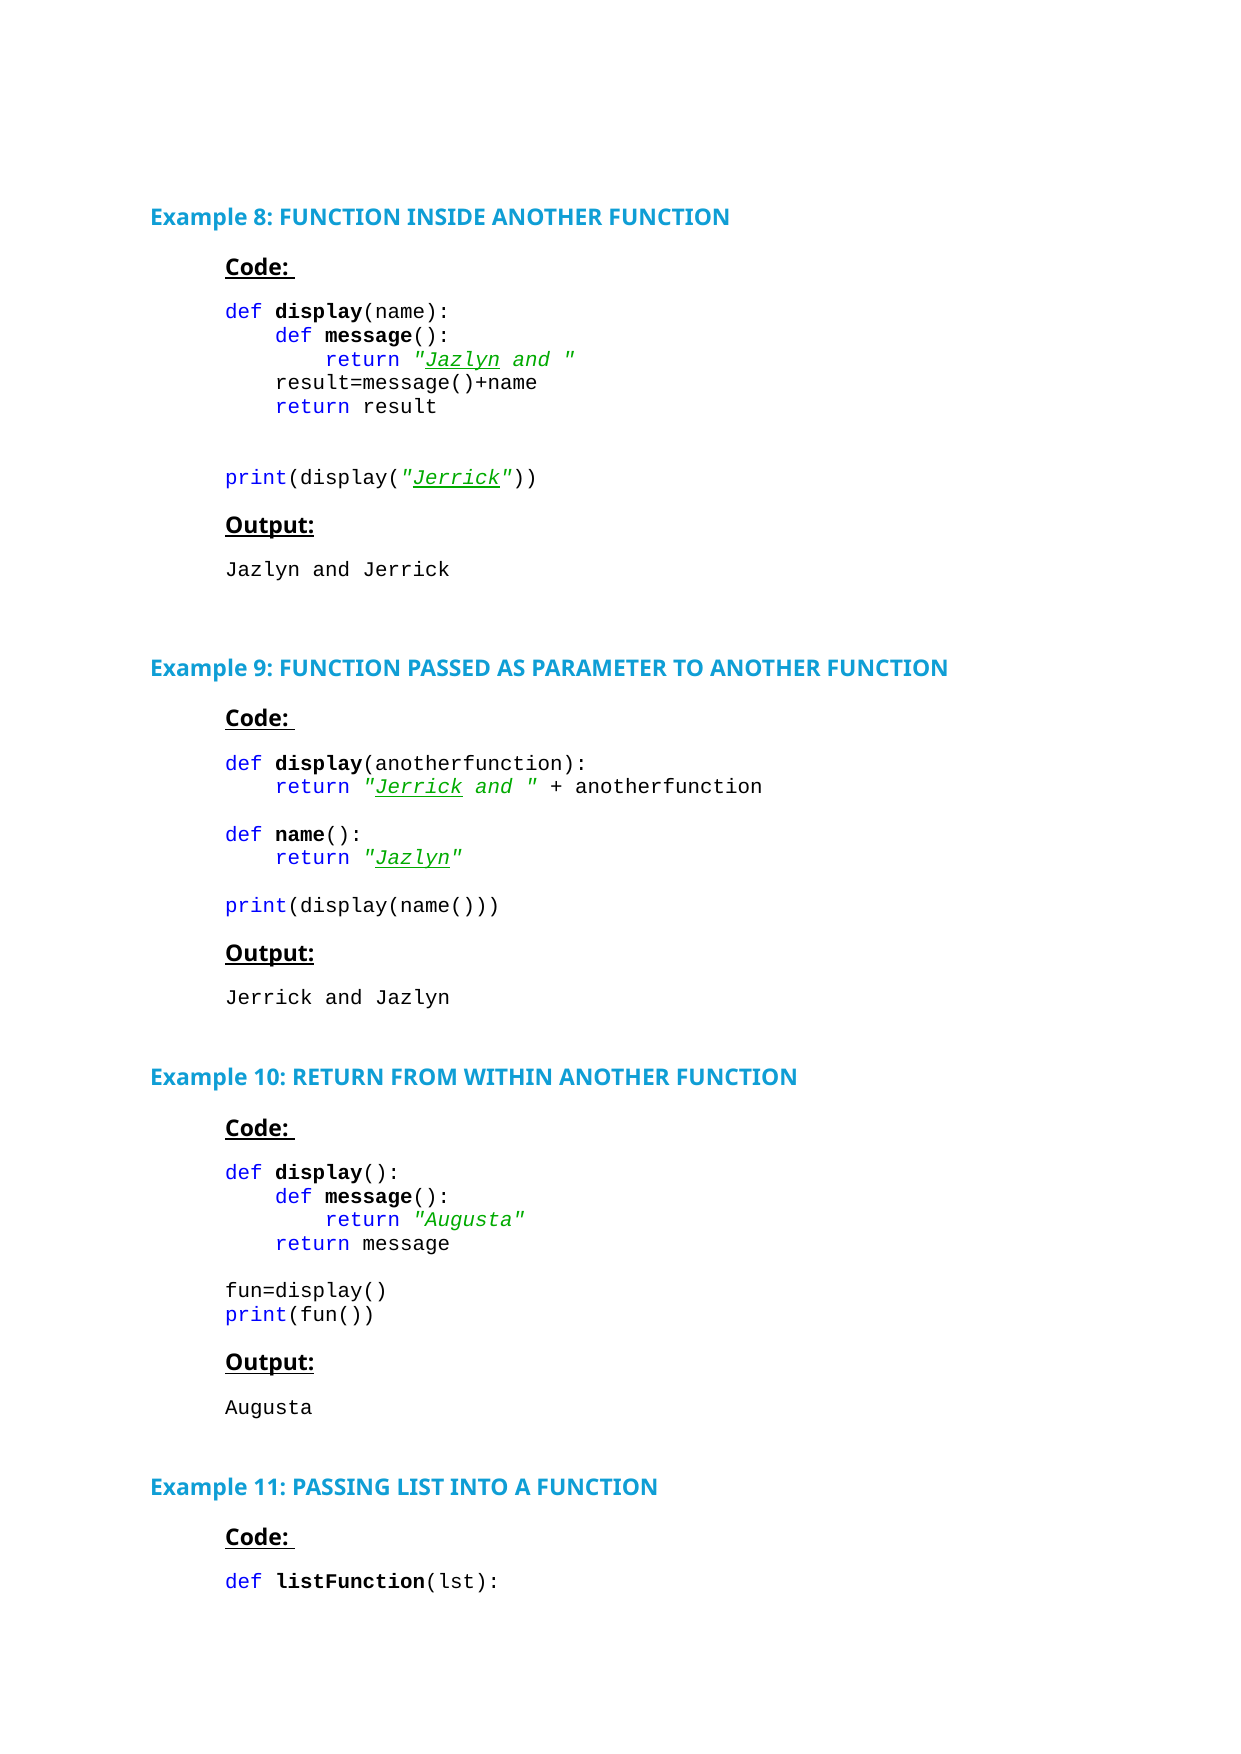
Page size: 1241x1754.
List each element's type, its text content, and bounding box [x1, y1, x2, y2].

text Example 11: PASSING LIST INTO A FUNCTION [150, 1471, 1090, 1502]
text print(fun()) [225, 1304, 1090, 1328]
text def message(): [225, 325, 1090, 348]
text print(display(name())) [225, 895, 1090, 918]
text def display(name): [225, 301, 1090, 325]
text def name(): [225, 824, 1090, 847]
text return "Jazlyn and " [225, 348, 1090, 372]
text Example 10: RETURN FROM WITHIN ANOTHER FUNCTION [150, 1061, 1090, 1093]
text Example 8: FUNCTION INSIDE ANOTHER FUNCTION [150, 200, 1090, 232]
text fun=display() [225, 1280, 1090, 1304]
text Code: [150, 702, 1090, 734]
text print(display("Jerrick")) [225, 467, 1090, 490]
text Augusta [150, 1397, 1090, 1420]
text def display(anotherfunction): [225, 753, 1090, 776]
text Code: [150, 1112, 1090, 1143]
text Jerrick and Jazlyn [150, 987, 1090, 1011]
text return "Jerrick and " + anotherfunction [225, 776, 1090, 800]
text Output: [150, 937, 1090, 968]
text Code: [150, 1521, 1090, 1552]
text return message [225, 1233, 1090, 1257]
text Code: [150, 251, 1090, 282]
text def display(): [225, 1162, 1090, 1186]
text return "Jazlyn" [225, 847, 1090, 871]
text Example 9: FUNCTION PASSED AS PARAMETER TO ANOTHER FUNCTION [150, 652, 1090, 683]
text Jazlyn and Jerrick [150, 559, 1090, 583]
text result=message()+name [225, 372, 1090, 396]
text def message(): [225, 1186, 1090, 1209]
text Output: [150, 1346, 1090, 1377]
text def listFunction(lst): [225, 1572, 1090, 1595]
text return result [225, 396, 1090, 419]
text Output: [150, 509, 1090, 540]
text return "Augusta" [225, 1209, 1090, 1233]
